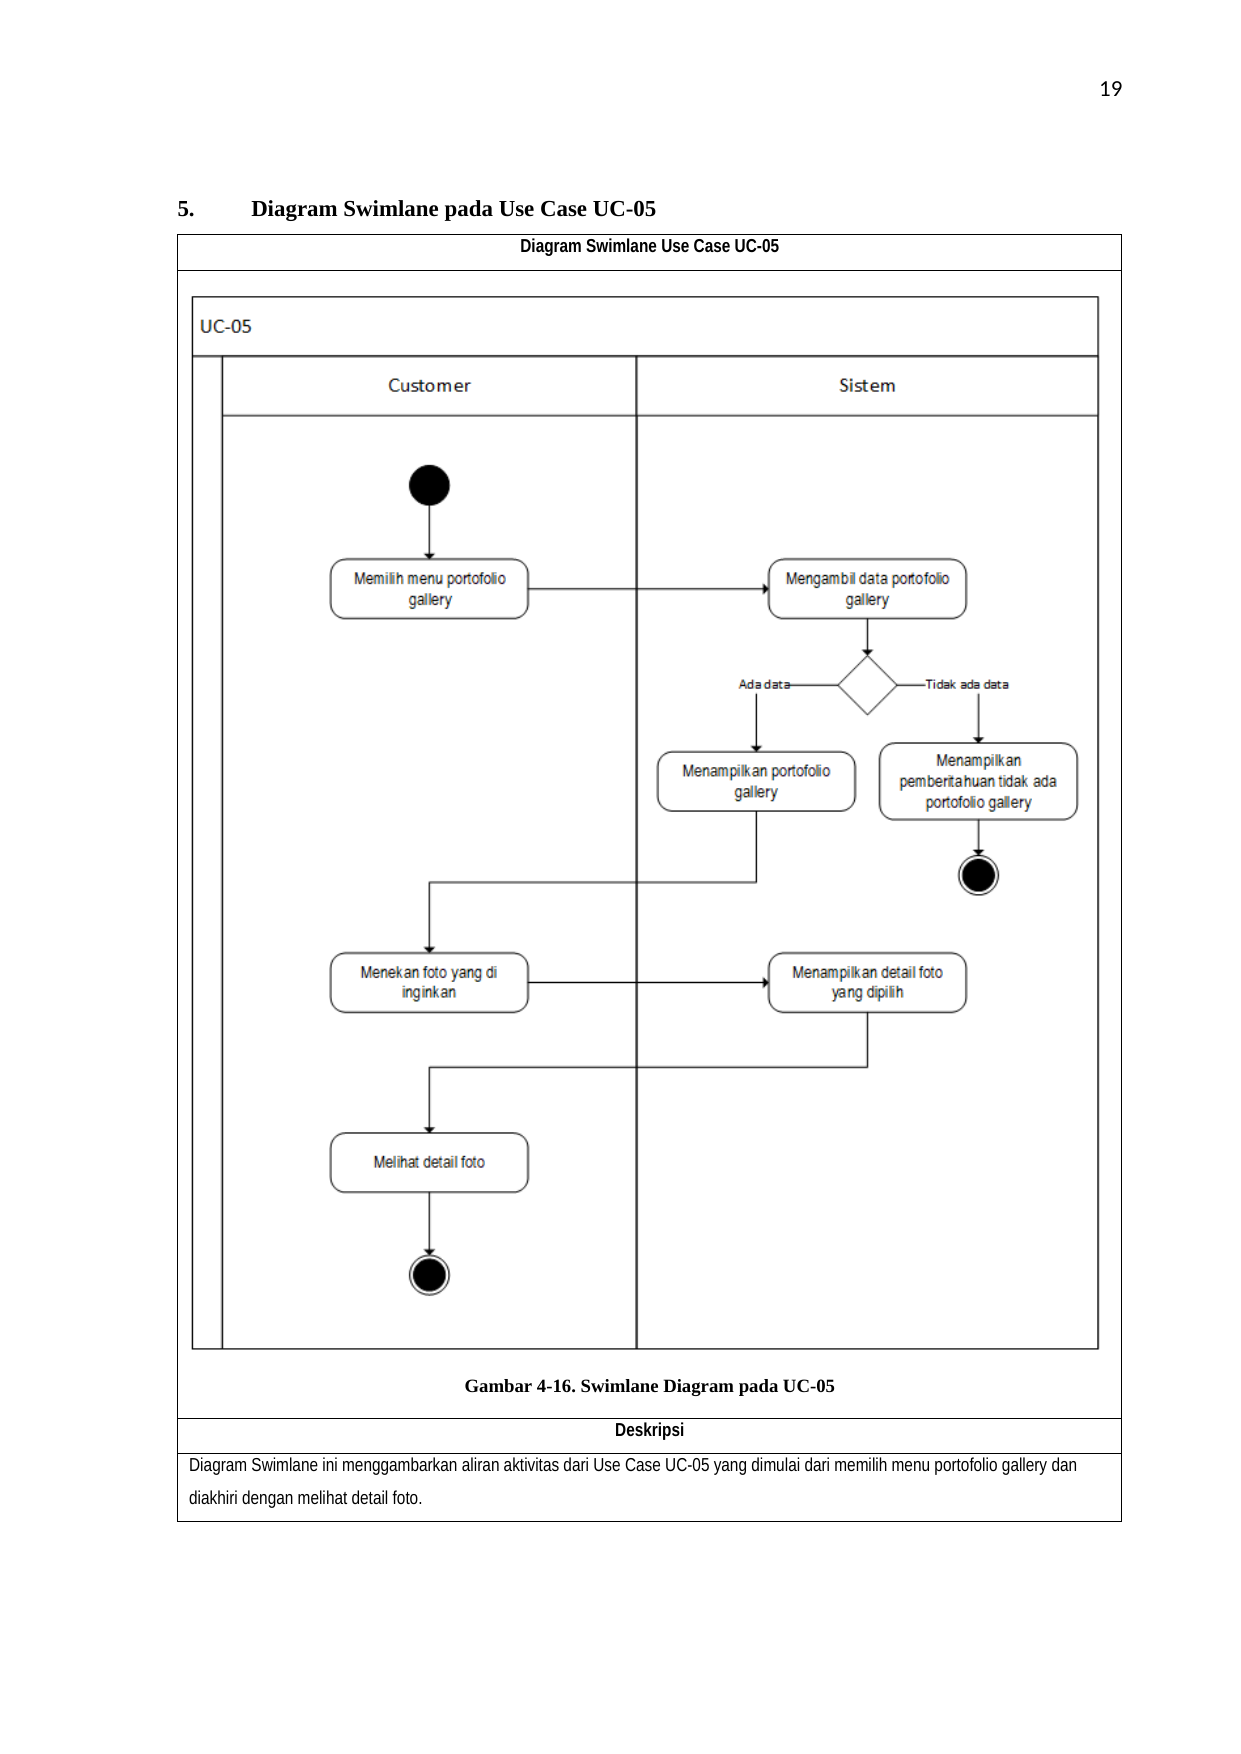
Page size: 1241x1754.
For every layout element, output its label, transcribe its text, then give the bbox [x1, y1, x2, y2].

picture [188, 295, 1100, 1351]
table_header Diagram Swimlane Use Case UC-05 [178, 235, 1121, 270]
subtitle Diagram Swimlane pada Use Case UC-05 [177, 194, 1122, 221]
table_cell Deskripsi [178, 1419, 1121, 1453]
table_cell Diagram Swimlane ini menggambarkan aliran aktivitas dari Use Case UC-05 yang dimulai dari memilih menu portofolio gallery dan diakhiri dengan melihat detail foto. [178, 1454, 1121, 1521]
